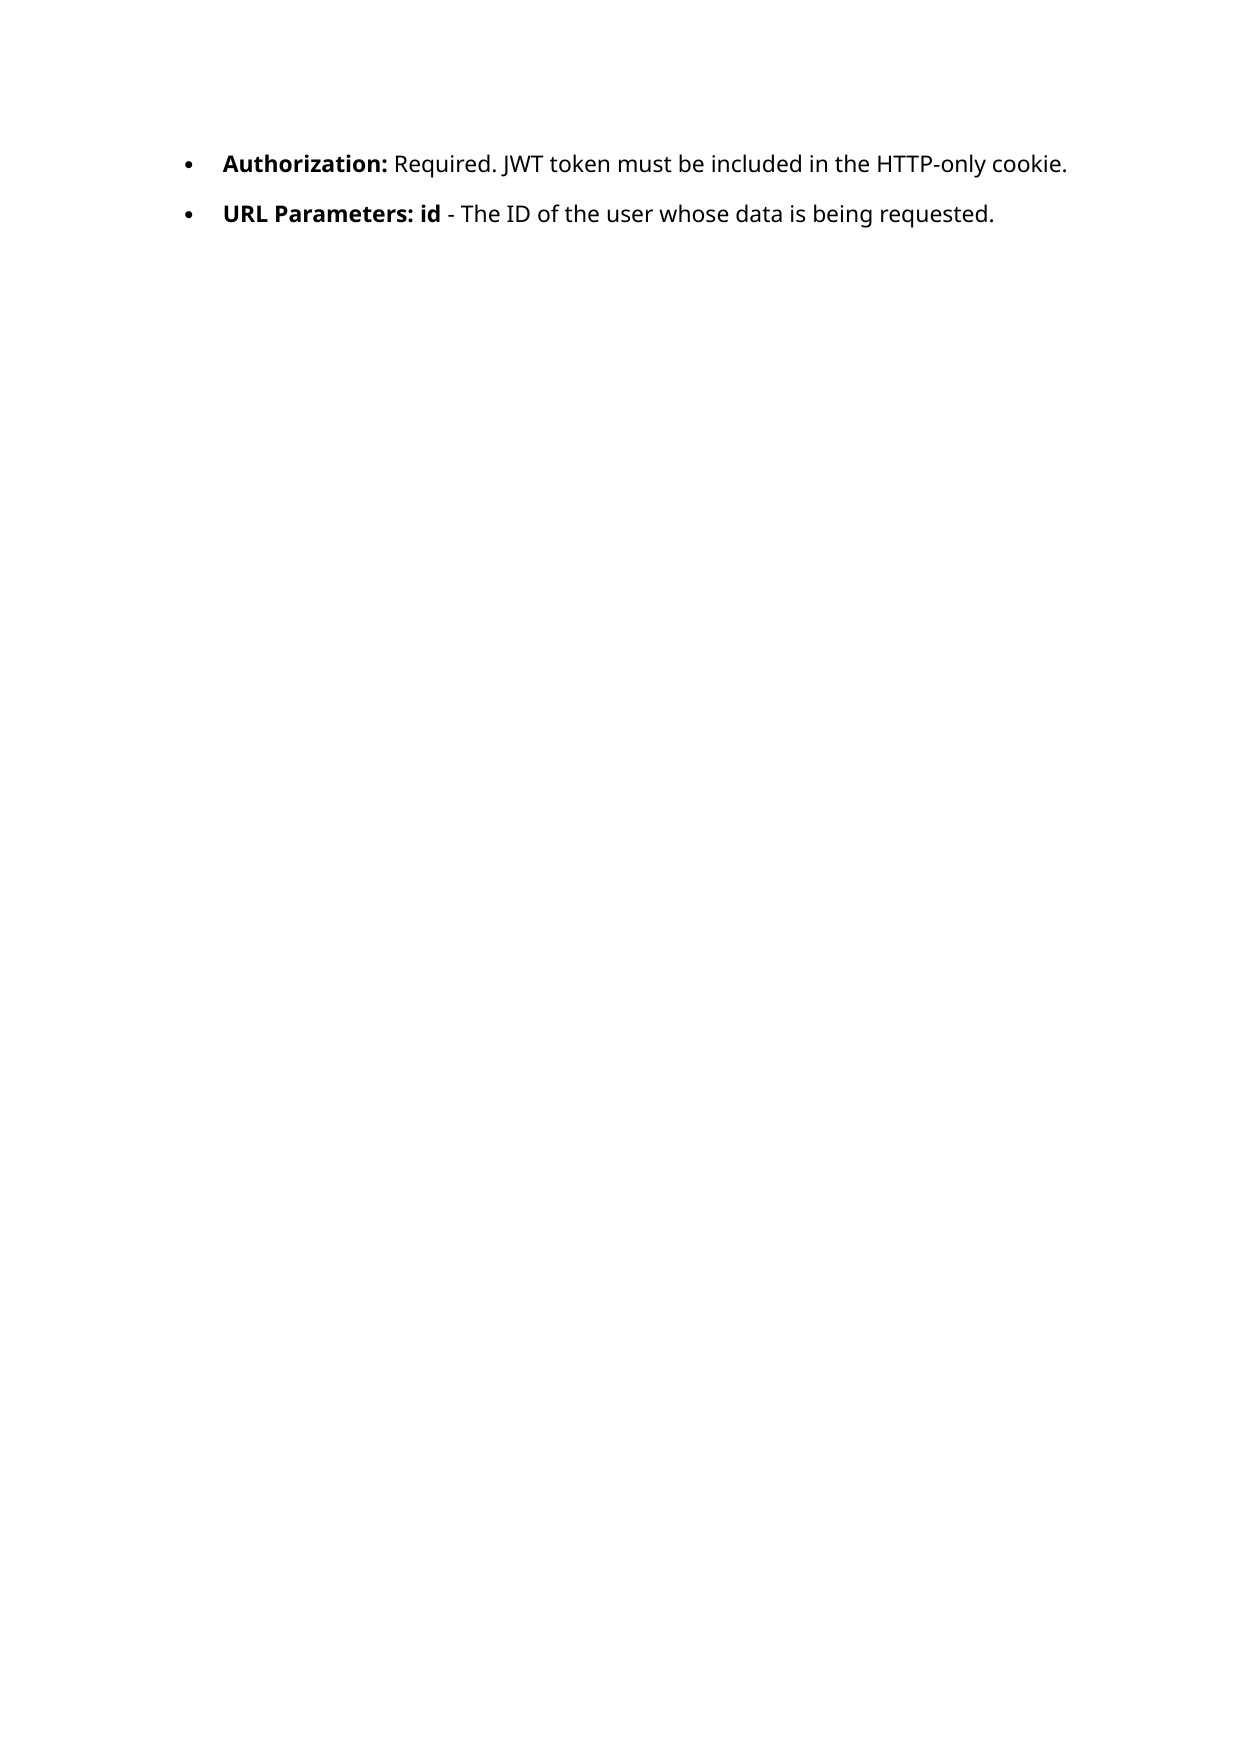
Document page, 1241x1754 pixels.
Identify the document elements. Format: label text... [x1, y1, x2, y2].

list Authorization: Required. JWT token must be included in the HTTP-only cookie. [185, 148, 1093, 179]
list URL Parameters: id - The ID of the user whose data is being requested. [185, 198, 1093, 229]
